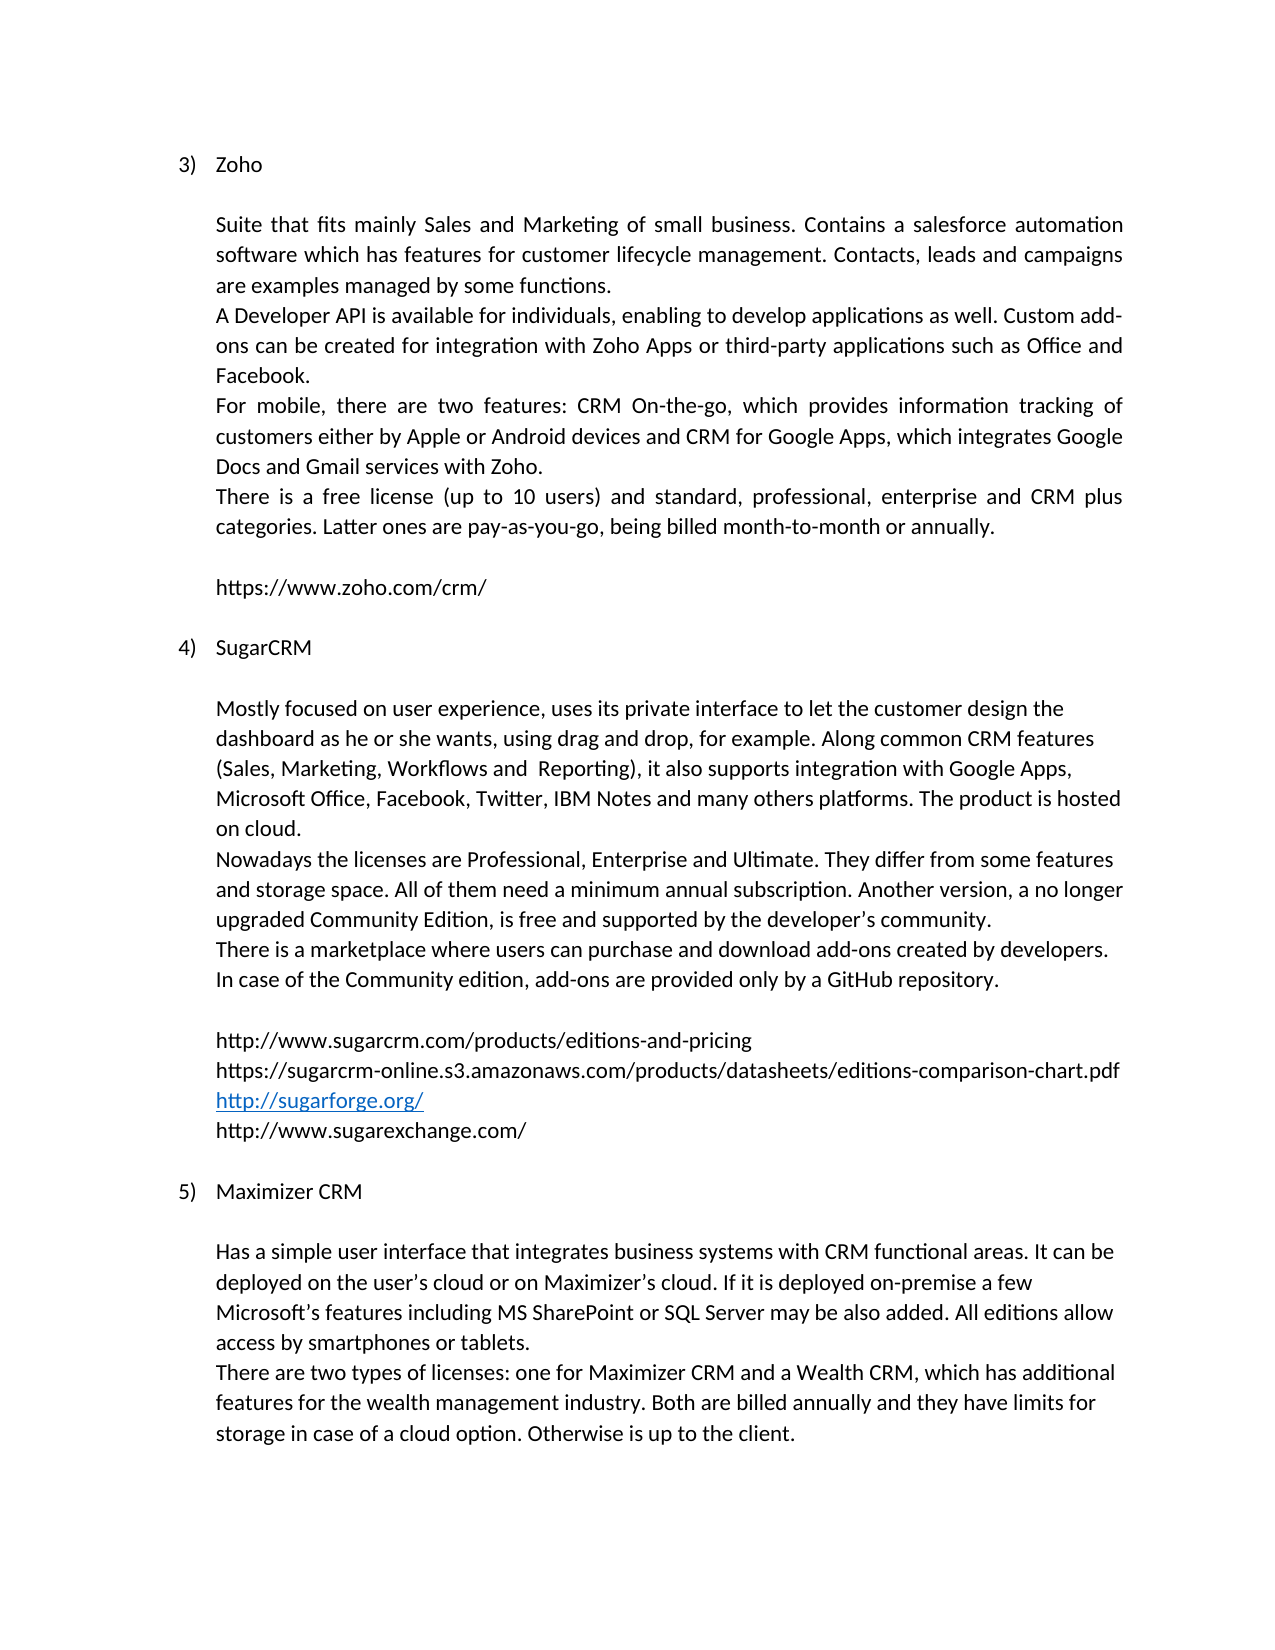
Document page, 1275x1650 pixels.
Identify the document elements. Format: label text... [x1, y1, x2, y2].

list Mostly focused on user experience, uses its private interface to let the customer design the dashboard as he or she wants, using drag and drop, for example. Along common CRM features (Sales, Marketing, Workflows and Reporting), it also supports integration with Google Apps, Microsoft Office, Facebook, Twitter, IBM Notes and many others platforms. The product is hosted on cloud. [216, 694, 1125, 843]
list Has a simple user interface that integrates business systems with CRM functional areas. It can be deployed on the user’s cloud or on Maximizer’s cloud. If it is deployed on-premise a few Microsoft’s features including MS SharePoint or SQL Server may be also added. All editions allow access by smartphones or tablets. [216, 1237, 1125, 1356]
list Suite that fits mainly Sales and Marketing of small business. Contains a salesforce automation software which has features for customer lifecycle management. Contacts, leads and campaigns are examples managed by some functions. [216, 210, 1125, 299]
list Nowadays the licenses are Professional, Enterprise and Ultimate. They differ from some features and storage space. All of them need a minimum annual subscription. Another version, a no longer upgraded Community Edition, is free and supported by the developer’s community. [216, 845, 1125, 933]
list A Developer API is available for individuals, enabling to develop applications as well. Custom add-ons can be created for integration with Zoho Apps or third-party applications such as Office and Facebook. [216, 301, 1125, 389]
list Maximizer CRM [178, 1177, 1125, 1205]
list There is a marketplace where users can purchase and download add-ons created by developers. In case of the Community edition, add-ons are provided only by a GitHub repository. [216, 935, 1125, 994]
list http://sugarforge.org/ [216, 1086, 1125, 1114]
list https://www.zoho.com/crm/ [216, 573, 1125, 601]
list https://sugarcrm-online.s3.amazonaws.com/products/datasheets/editions-comparison-chart.pdf [216, 1056, 1125, 1084]
list http://www.sugarexchange.com/ [216, 1117, 1125, 1145]
list SugarCRM [178, 633, 1125, 661]
list For mobile, there are two features: CRM On-the-go, which provides information tracking of customers either by Apple or Android devices and CRM for Google Apps, which integrates Google Docs and Gmail services with Zoho. [216, 392, 1125, 480]
list There are two types of licenses: one for Maximizer CRM and a Wealth CRM, which has additional features for the wealth management industry. Both are billed annually and they have limits for storage in case of a cloud option. Otherwise is up to the client. [216, 1358, 1125, 1447]
list There is a free license (up to 10 users) and standard, professional, enterprise and CRM plus categories. Latter ones are pay-as-you-go, being billed month-to-month or annually. [216, 482, 1125, 541]
list http://www.sugarcrm.com/products/editions-and-pricing [216, 1026, 1125, 1054]
list Zoho [178, 150, 1125, 178]
